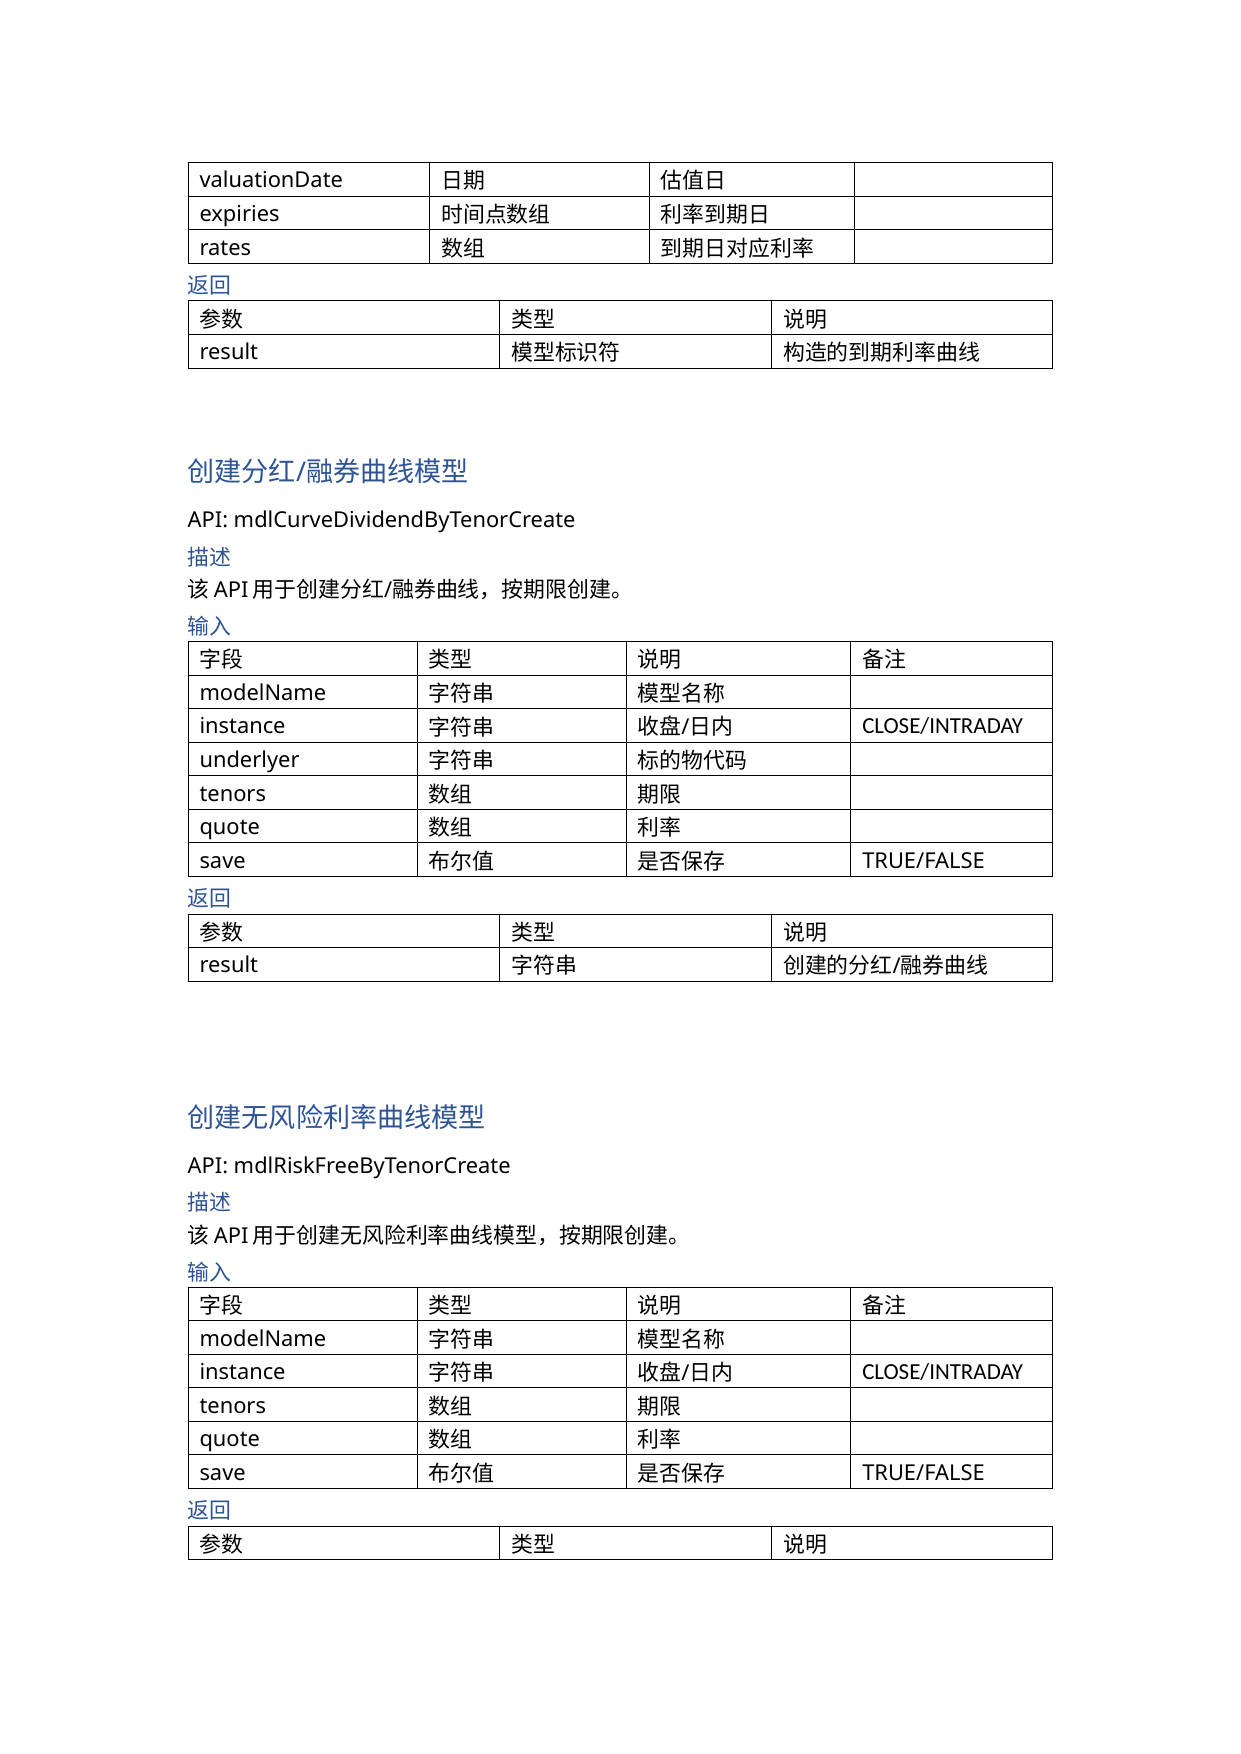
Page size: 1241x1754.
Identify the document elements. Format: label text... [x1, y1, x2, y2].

subtitle 描述 [187, 1185, 1053, 1217]
table_cell 时间点数组 [430, 197, 649, 229]
subtitle 输入 [187, 608, 1053, 641]
table_header 说明 [772, 915, 1052, 947]
table_cell 标的物代码 [627, 743, 850, 775]
table_cell 字符串 [500, 948, 771, 981]
table_cell 利率 [627, 1422, 850, 1454]
table_cell rates [189, 230, 429, 263]
table_cell 模型名称 [627, 676, 850, 708]
table_cell underlyer [189, 743, 417, 775]
table_cell 到期日对应利率 [650, 230, 854, 263]
subtitle 返回 [187, 1493, 1053, 1526]
table_cell expiries [189, 197, 429, 229]
table_cell [855, 197, 1052, 229]
subtitle 返回 [187, 881, 1053, 913]
table_cell [851, 776, 1052, 809]
table_cell 数组 [418, 1422, 626, 1454]
table_header 说明 [772, 301, 1052, 334]
table_cell 日期 [430, 163, 649, 196]
table_header 类型 [500, 301, 771, 334]
table_cell 数组 [418, 776, 626, 809]
table_header 参数 [189, 1527, 499, 1559]
subtitle 输入 [187, 1254, 1053, 1287]
table_cell CLOSE/INTRADAY [851, 709, 1052, 742]
table_cell 布尔值 [418, 1455, 626, 1488]
table_cell valuationDate [189, 163, 429, 196]
text 该API用于创建分红/融券曲线，按期限创建。 [187, 572, 1053, 604]
table_cell quote [189, 1422, 417, 1454]
table_cell [851, 1321, 1052, 1354]
table_cell 字符串 [418, 676, 626, 708]
table_cell [855, 230, 1052, 263]
table_cell save [189, 843, 417, 876]
table_cell 模型名称 [627, 1321, 850, 1354]
table_header 参数 [189, 915, 499, 947]
table_header 字段 [189, 1288, 417, 1320]
table_header 备注 [851, 1288, 1052, 1320]
table_cell [851, 810, 1052, 842]
table_header 说明 [627, 1288, 850, 1320]
table_cell [851, 743, 1052, 775]
subtitle 创建分红/融券曲线模型 [187, 438, 1053, 503]
subtitle 返回 [187, 268, 1053, 300]
table_cell instance [189, 1355, 417, 1387]
table_cell 模型标识符 [500, 335, 771, 367]
table_cell 估值日 [650, 163, 854, 196]
text 该API用于创建无风险利率曲线模型，按期限创建。 [187, 1217, 1053, 1250]
table_cell modelName [189, 1321, 417, 1354]
table_cell 是否保存 [627, 1455, 850, 1488]
table_header 类型 [418, 642, 626, 674]
table_cell 布尔值 [418, 843, 626, 876]
table_header 参数 [189, 301, 499, 334]
table_cell TRUE/FALSE [851, 1455, 1052, 1488]
table_cell result [189, 948, 499, 981]
table_header 说明 [627, 642, 850, 674]
table_cell 数组 [418, 1388, 626, 1421]
text API: mdlRiskFreeByTenorCreate [187, 1148, 1053, 1181]
table_cell save [189, 1455, 417, 1488]
table_cell quote [189, 810, 417, 842]
table_cell 构造的到期利率曲线 [772, 335, 1052, 367]
table_header 类型 [500, 915, 771, 947]
table_cell [851, 1388, 1052, 1421]
table_cell 字符串 [418, 1321, 626, 1354]
table_cell [851, 1422, 1052, 1454]
subtitle 描述 [187, 539, 1053, 572]
table_cell TRUE/FALSE [851, 843, 1052, 876]
table_header 字段 [189, 642, 417, 674]
table_header 说明 [772, 1527, 1052, 1559]
table_cell [855, 163, 1052, 196]
table_header 类型 [418, 1288, 626, 1320]
table_cell 数组 [430, 230, 649, 263]
table_cell 字符串 [418, 743, 626, 775]
subtitle 创建无风险利率曲线模型 [187, 1083, 1053, 1148]
table_cell 期限 [627, 776, 850, 809]
table_cell 期限 [627, 1388, 850, 1421]
table_cell 利率 [627, 810, 850, 842]
table_header 类型 [500, 1527, 771, 1559]
text API: mdlCurveDividendByTenorCreate [187, 503, 1053, 535]
table_cell 字符串 [418, 709, 626, 742]
table_cell 利率到期日 [650, 197, 854, 229]
table_cell CLOSE/INTRADAY [851, 1355, 1052, 1387]
table_cell 数组 [418, 810, 626, 842]
table_header 备注 [851, 642, 1052, 674]
table_cell tenors [189, 1388, 417, 1421]
table_cell 创建的分红/融券曲线 [772, 948, 1052, 981]
table_cell modelName [189, 676, 417, 708]
table_cell instance [189, 709, 417, 742]
table_cell 字符串 [418, 1355, 626, 1387]
table_cell result [189, 335, 499, 367]
table_cell 是否保存 [627, 843, 850, 876]
table_cell 收盘/日内 [627, 709, 850, 742]
table_cell tenors [189, 776, 417, 809]
table_cell 收盘/日内 [627, 1355, 850, 1387]
table_cell [851, 676, 1052, 708]
